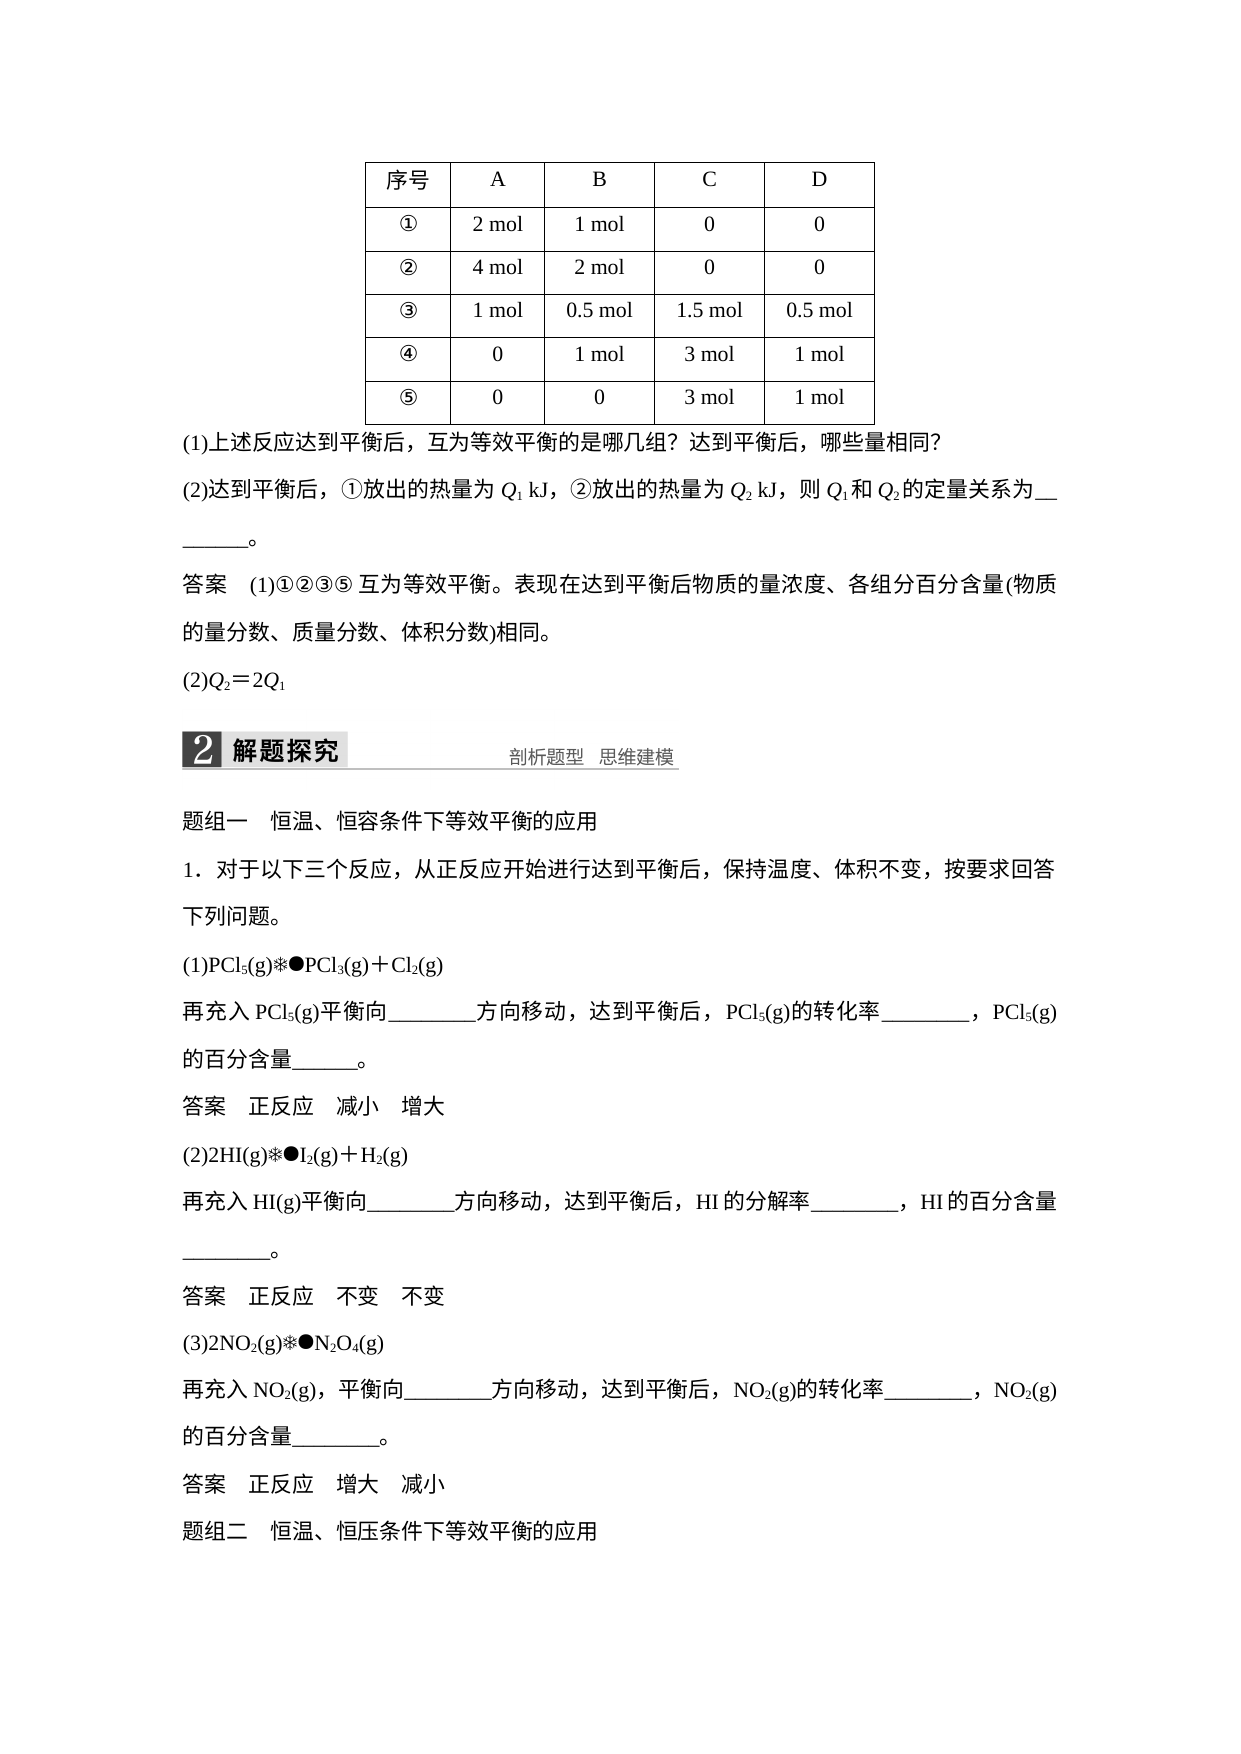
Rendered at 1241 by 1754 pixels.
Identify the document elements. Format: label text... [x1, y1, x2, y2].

table_cell 4 mol [451, 252, 544, 294]
table_cell ⑤ [366, 382, 450, 424]
text 题组一 恒温、恒容条件下等效平衡的应用 [183, 804, 1058, 836]
text 题组二 恒温、恒压条件下等效平衡的应用 [183, 1514, 1058, 1546]
table_header 序号 [366, 163, 450, 207]
text (1)上述反应达到平衡后，互为等效平衡的是哪几组？达到平衡后，哪些量相同？ [183, 425, 1058, 457]
table_cell 1 mol [545, 208, 654, 251]
text 再充入HI(g)平衡向________方向移动，达到平衡后，HI的分解率________，HI的百分含量________。 [183, 1184, 1058, 1263]
table_cell ② [366, 252, 450, 294]
table_header B [545, 163, 654, 207]
table_cell 0.5 mol [765, 295, 874, 337]
text (3)2NO2(g)N2O4(g) [183, 1327, 1058, 1357]
table_cell 3 mol [655, 382, 764, 424]
table_cell 0.5 mol [545, 295, 654, 337]
table_cell 0 [545, 382, 654, 424]
table_cell 1.5 mol [655, 295, 764, 337]
table_header A [451, 163, 544, 207]
text (2)达到平衡后，①放出的热量为Q1 kJ，②放出的热量为Q2 kJ，则Q1和Q2的定量关系为________。 [183, 472, 1058, 552]
text 答案 (1)①②③⑤互为等效平衡。表现在达到平衡后物质的量浓度、各组分百分含量(物质的量分数、质量分数、体积分数)相同。 [183, 567, 1058, 647]
text 再充入PCl5(g)平衡向________方向移动，达到平衡后，PCl5(g)的转化率________，PCl5(g)的百分含量______。 [183, 994, 1058, 1073]
table_cell 1 mol [451, 295, 544, 337]
table_cell 2 mol [451, 208, 544, 251]
table_cell 3 mol [655, 338, 764, 381]
text (1)PCl5(g)PCl3(g)＋Cl2(g) [183, 947, 1058, 978]
text 再充入NO2(g)，平衡向________方向移动，达到平衡后，NO2(g)的转化率________，NO2(g)的百分含量________。 [183, 1372, 1058, 1451]
table_cell 0 [451, 382, 544, 424]
table_cell ③ [366, 295, 450, 337]
table_cell 1 mol [765, 382, 874, 424]
text 1．对于以下三个反应，从正反应开始进行达到平衡后，保持温度、体积不变，按要求回答下列问题。 [183, 852, 1058, 931]
text (2)2HI(g)I2(g)＋H2(g) [183, 1137, 1058, 1168]
table_header D [765, 163, 874, 207]
text 答案 正反应 增大 减小 [183, 1467, 1058, 1498]
table_cell 0 [765, 208, 874, 251]
picture [182, 709, 679, 790]
text (2)Q2＝2Q1 [183, 662, 1058, 694]
table_cell 0 [655, 208, 764, 251]
table_cell 1 mol [545, 338, 654, 381]
table_cell 2 mol [545, 252, 654, 294]
table_cell 1 mol [765, 338, 874, 381]
table_cell ④ [366, 338, 450, 381]
table_cell 0 [451, 338, 544, 381]
table_cell ① [366, 208, 450, 251]
table_header C [655, 163, 764, 207]
table_cell 0 [655, 252, 764, 294]
text 答案 正反应 减小 增大 [183, 1089, 1058, 1121]
text 答案 正反应 不变 不变 [183, 1279, 1058, 1311]
table_cell 0 [765, 252, 874, 294]
